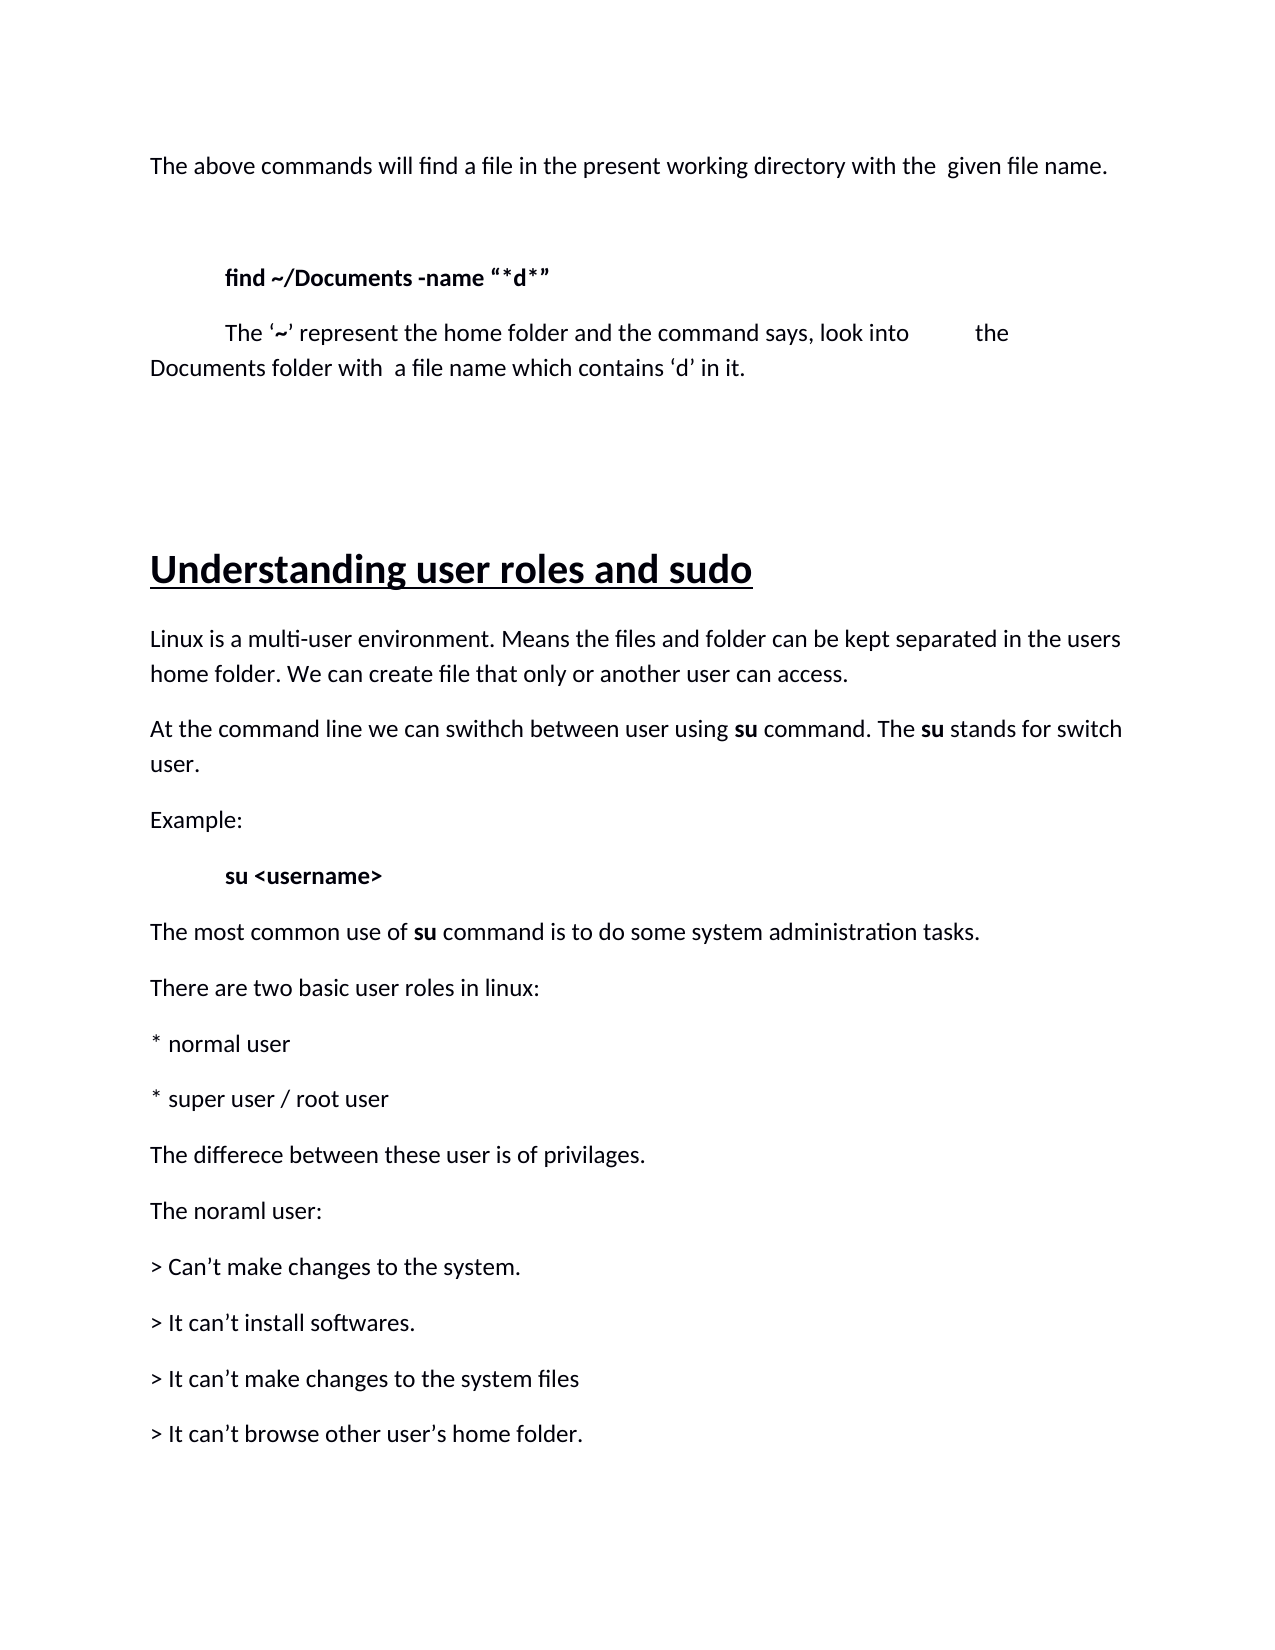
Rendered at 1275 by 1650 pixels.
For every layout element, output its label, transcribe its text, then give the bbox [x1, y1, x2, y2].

text * super user / root user [150, 1083, 1125, 1114]
text The differece between these user is of privilages. [150, 1139, 1125, 1170]
text > Can’t make changes to the system. [150, 1251, 1125, 1282]
text At the command line we can swithch between user using su command. The su stands for switch user. [150, 713, 1125, 779]
text > It can’t browse other user’s home folder. [150, 1418, 1125, 1449]
text Linux is a multi-user environment. Means the files and folder can be kept separated in the users home folder. We can create file that only or another user can access. [150, 623, 1125, 688]
text The ‘~’ represent the home folder and the command says, look into the Documents folder with a file name which contains ‘d’ in it. [150, 317, 1125, 383]
text > It can’t install softwares. [150, 1307, 1125, 1337]
text > It can’t make changes to the system files [150, 1363, 1125, 1393]
text The above commands will find a file in the present working directory with the given file name. [150, 150, 1125, 181]
text find ~/Documents -name “*d*” [150, 262, 1125, 292]
text The most common use of su command is to do some system administration tasks. [150, 916, 1125, 947]
text Understanding user roles and sudo [150, 543, 1125, 594]
text Example: [150, 804, 1125, 835]
text The noraml user: [150, 1195, 1125, 1226]
text There are two basic user roles in linux: [150, 972, 1125, 1002]
text su <username> [150, 860, 1125, 891]
text * normal user [150, 1028, 1125, 1058]
